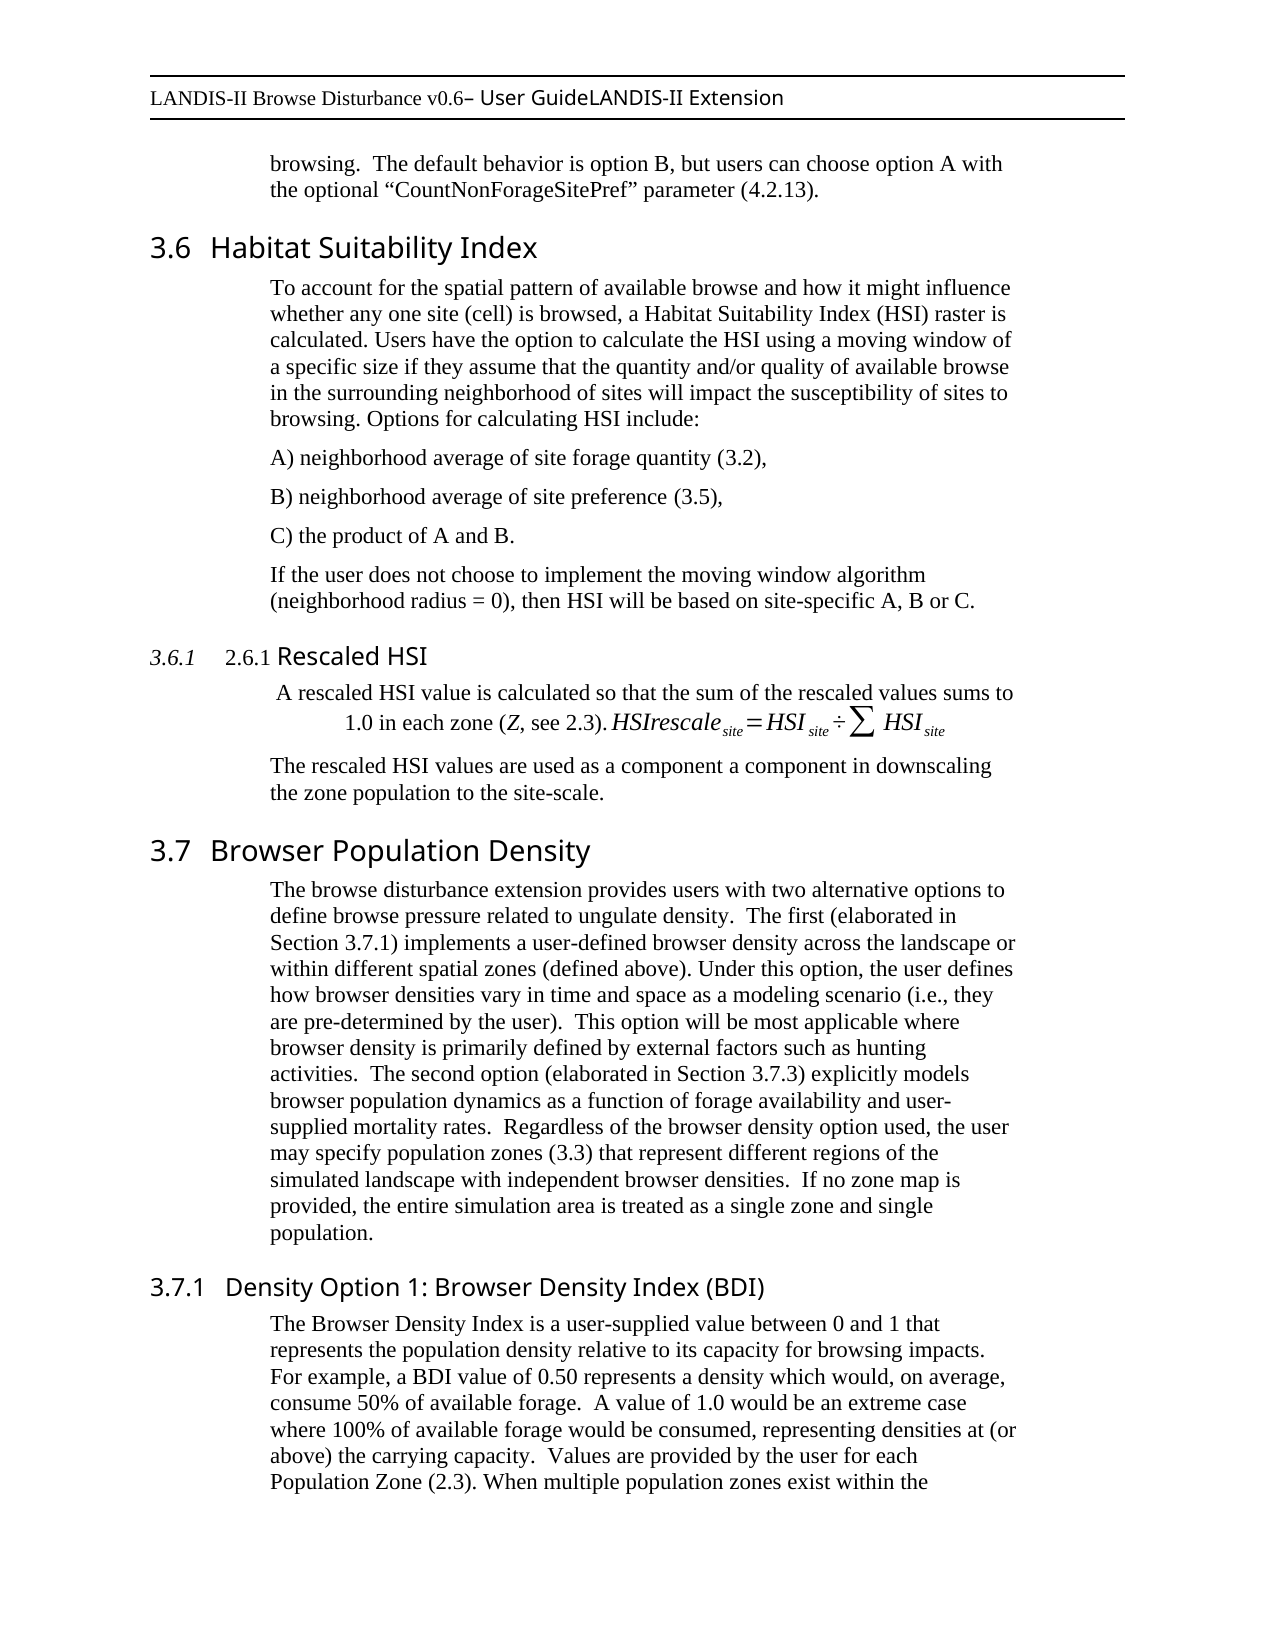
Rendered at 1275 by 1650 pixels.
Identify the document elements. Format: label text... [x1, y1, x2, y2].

text A rescaled HSI value is calculated so that the sum of the rescaled values sums to 1.0 in each zone (Z, see 2.3). [270, 679, 1020, 740]
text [270, 150, 1020, 203]
subtitle 2.6.1 Rescaled HSI [150, 638, 1125, 673]
text To account for the spatial pattern of available browse and how it might influence whether any one site (cell) is browsed, a Habitat Suitability Index (HSI) raster is calculated. Users have the option to calculate the HSI using a moving window of a specific size if they assume that the quantity and/or quality of available browse in the surrounding neighborhood of sites will impact the susceptibility of sites to browsing. Options for calculating HSI include: [270, 274, 1020, 432]
subtitle Habitat Suitability Index [150, 228, 1020, 267]
text B) neighborhood average of site preference (3.5), [270, 483, 1020, 509]
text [270, 1310, 1020, 1495]
text C) the product of A and B. [270, 522, 1020, 548]
text The rescaled HSI values are used as a component a component in downscaling the zone population to the site-scale. [270, 752, 1020, 805]
text If the user does not choose to implement the moving window algorithm (neighborhood radius = 0), then HSI will be based on site-specific A, B or C. [270, 561, 1020, 613]
text A) neighborhood average of site forage quantity (3.2), [270, 444, 1020, 471]
subtitle Browser Population Density [150, 830, 1020, 870]
text The browse disturbance extension provides users with two alternative options to define browse pressure related to ungulate density. The first (elaborated in Section 3.7.1) implements a user-defined browser density across the landscape or within different spatial zones (defined above). Under this option, the user defines how browser densities vary in time and space as a modeling scenario (i.e., they are pre-determined by the user). This option will be most applicable where browser density is primarily defined by external factors such as hunting activities. The second option (elaborated in Section 3.7.3) explicitly models browser population dynamics as a function of forage availability and user-supplied mortality rates. Regardless of the browser density option used, the user may specify population zones (3.3) that represent different regions of the simulated landscape with independent browser densities. If no zone map is provided, the entire simulation area is treated as a single zone and single population. [270, 876, 1020, 1245]
subtitle Density Option 1: Browser Density Index (BDI) [150, 1270, 1125, 1304]
